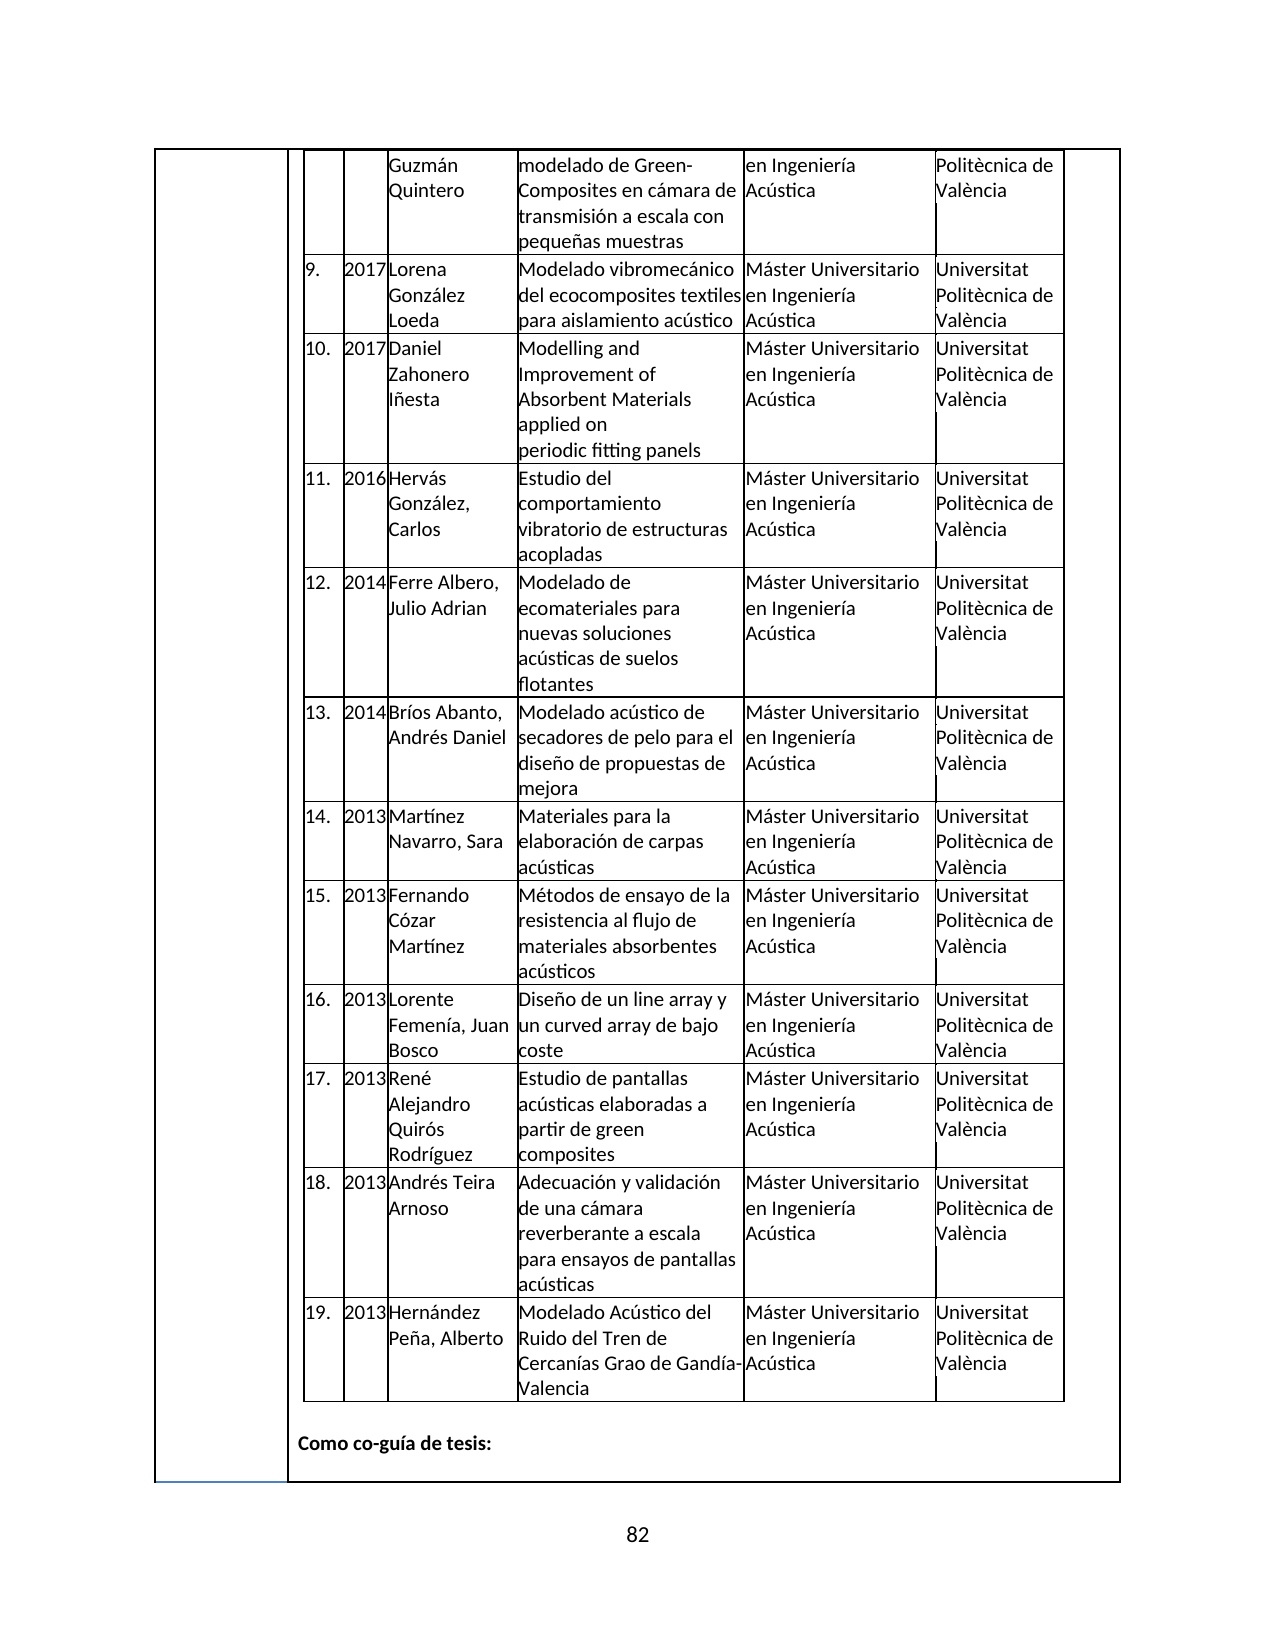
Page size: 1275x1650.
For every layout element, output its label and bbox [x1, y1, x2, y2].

table_cell [289, 150, 1119, 1481]
table_cell [156, 150, 287, 1481]
